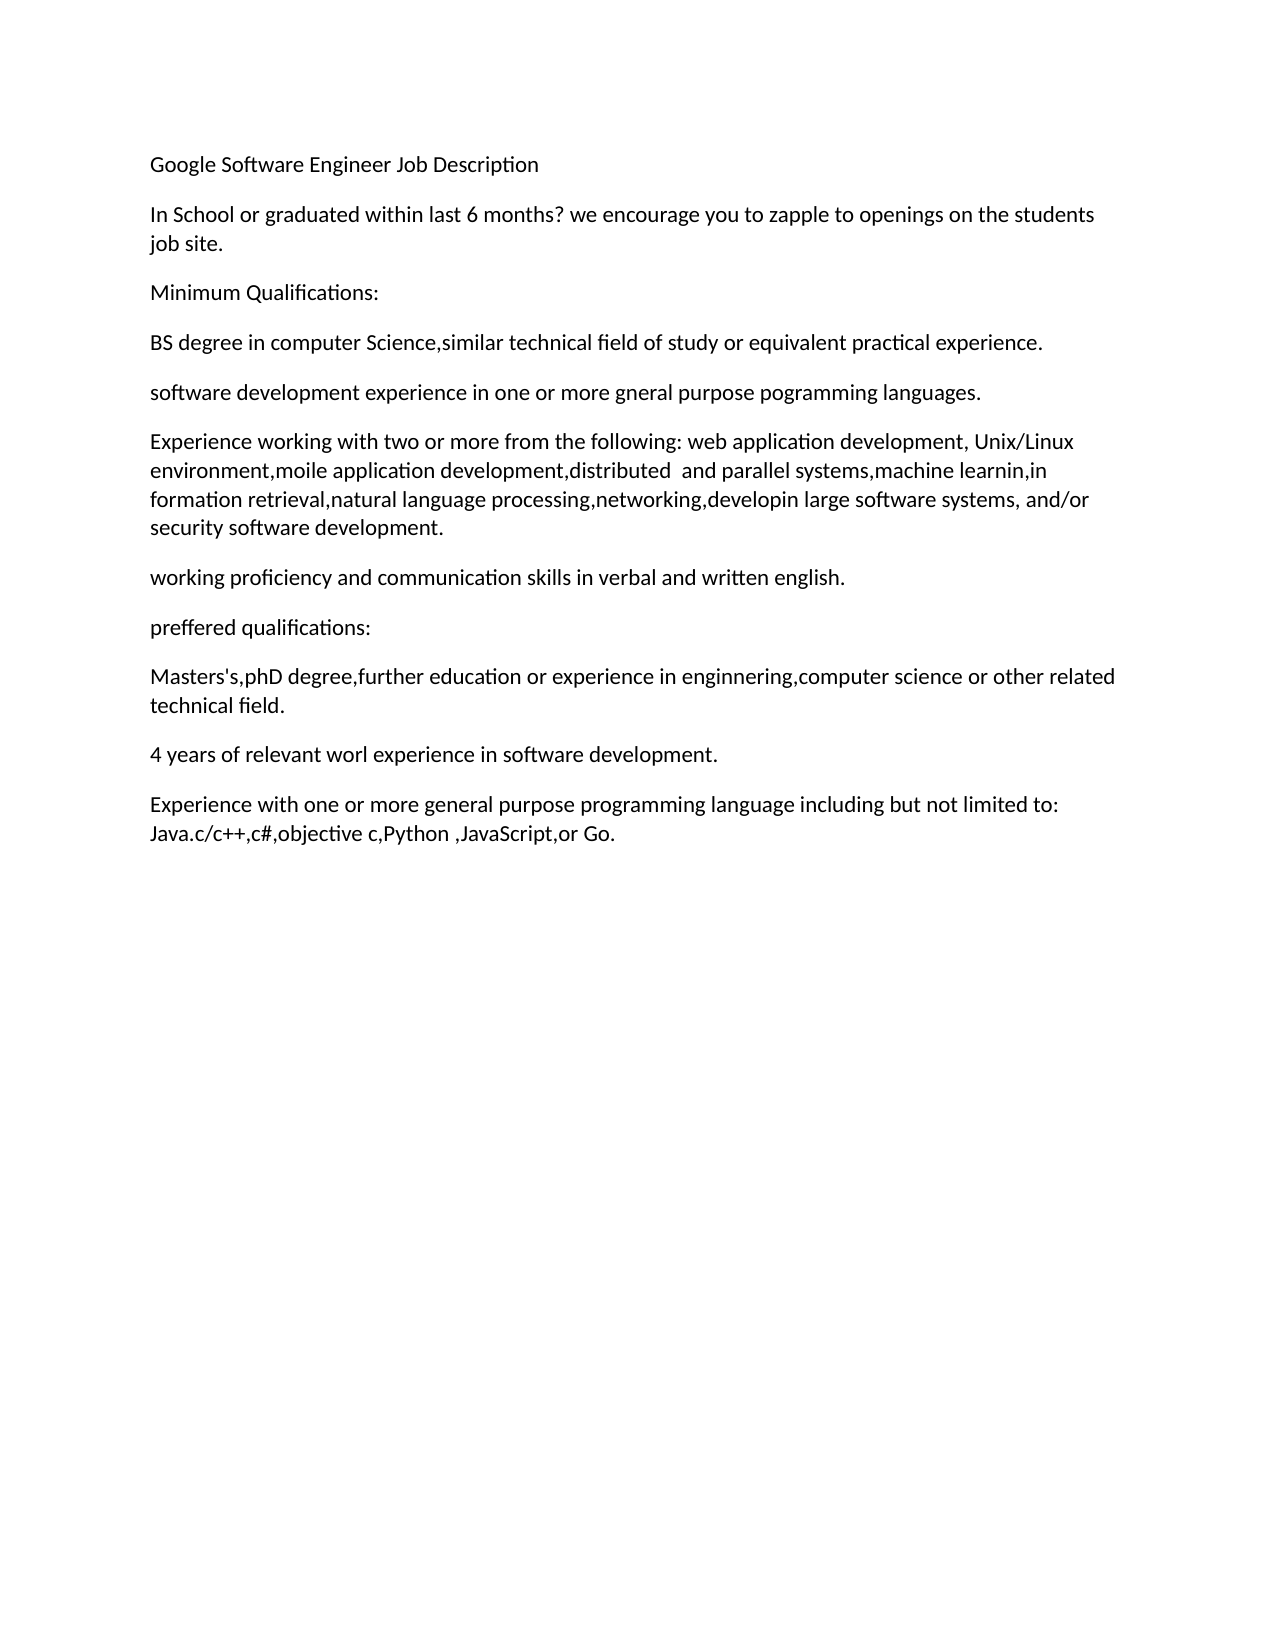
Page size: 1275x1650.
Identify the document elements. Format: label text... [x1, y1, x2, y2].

text Experience working with two or more from the following: web application development, Unix/Linux environment,moile application development,distributed and parallel systems,machine learnin,in formation retrieval,natural language processing,networking,developin large software systems, and/or security software development. [150, 427, 1125, 542]
text software development experience in one or more gneral purpose pogramming languages. [150, 377, 1125, 406]
text In School or graduated within last 6 months? we encourage you to zapple to openings on the students job site. [150, 199, 1125, 257]
text preffered qualifications: [150, 612, 1125, 641]
text 4 years of relevant worl experience in software development. [150, 740, 1125, 769]
text Minimum Qualifications: [150, 278, 1125, 307]
text Google Software Engineer Job Description [150, 150, 1125, 179]
text Experience with one or more general purpose programming language including but not limited to: Java.c/c++,c#,objective c,Python ,JavaScript,or Go. [150, 789, 1125, 847]
text BS degree in computer Science,similar technical field of study or equivalent practical experience. [150, 327, 1125, 356]
text working proficiency and communication skills in verbal and written english. [150, 562, 1125, 591]
text Masters's,phD degree,further education or experience in enginnering,computer science or other related technical field. [150, 662, 1125, 719]
